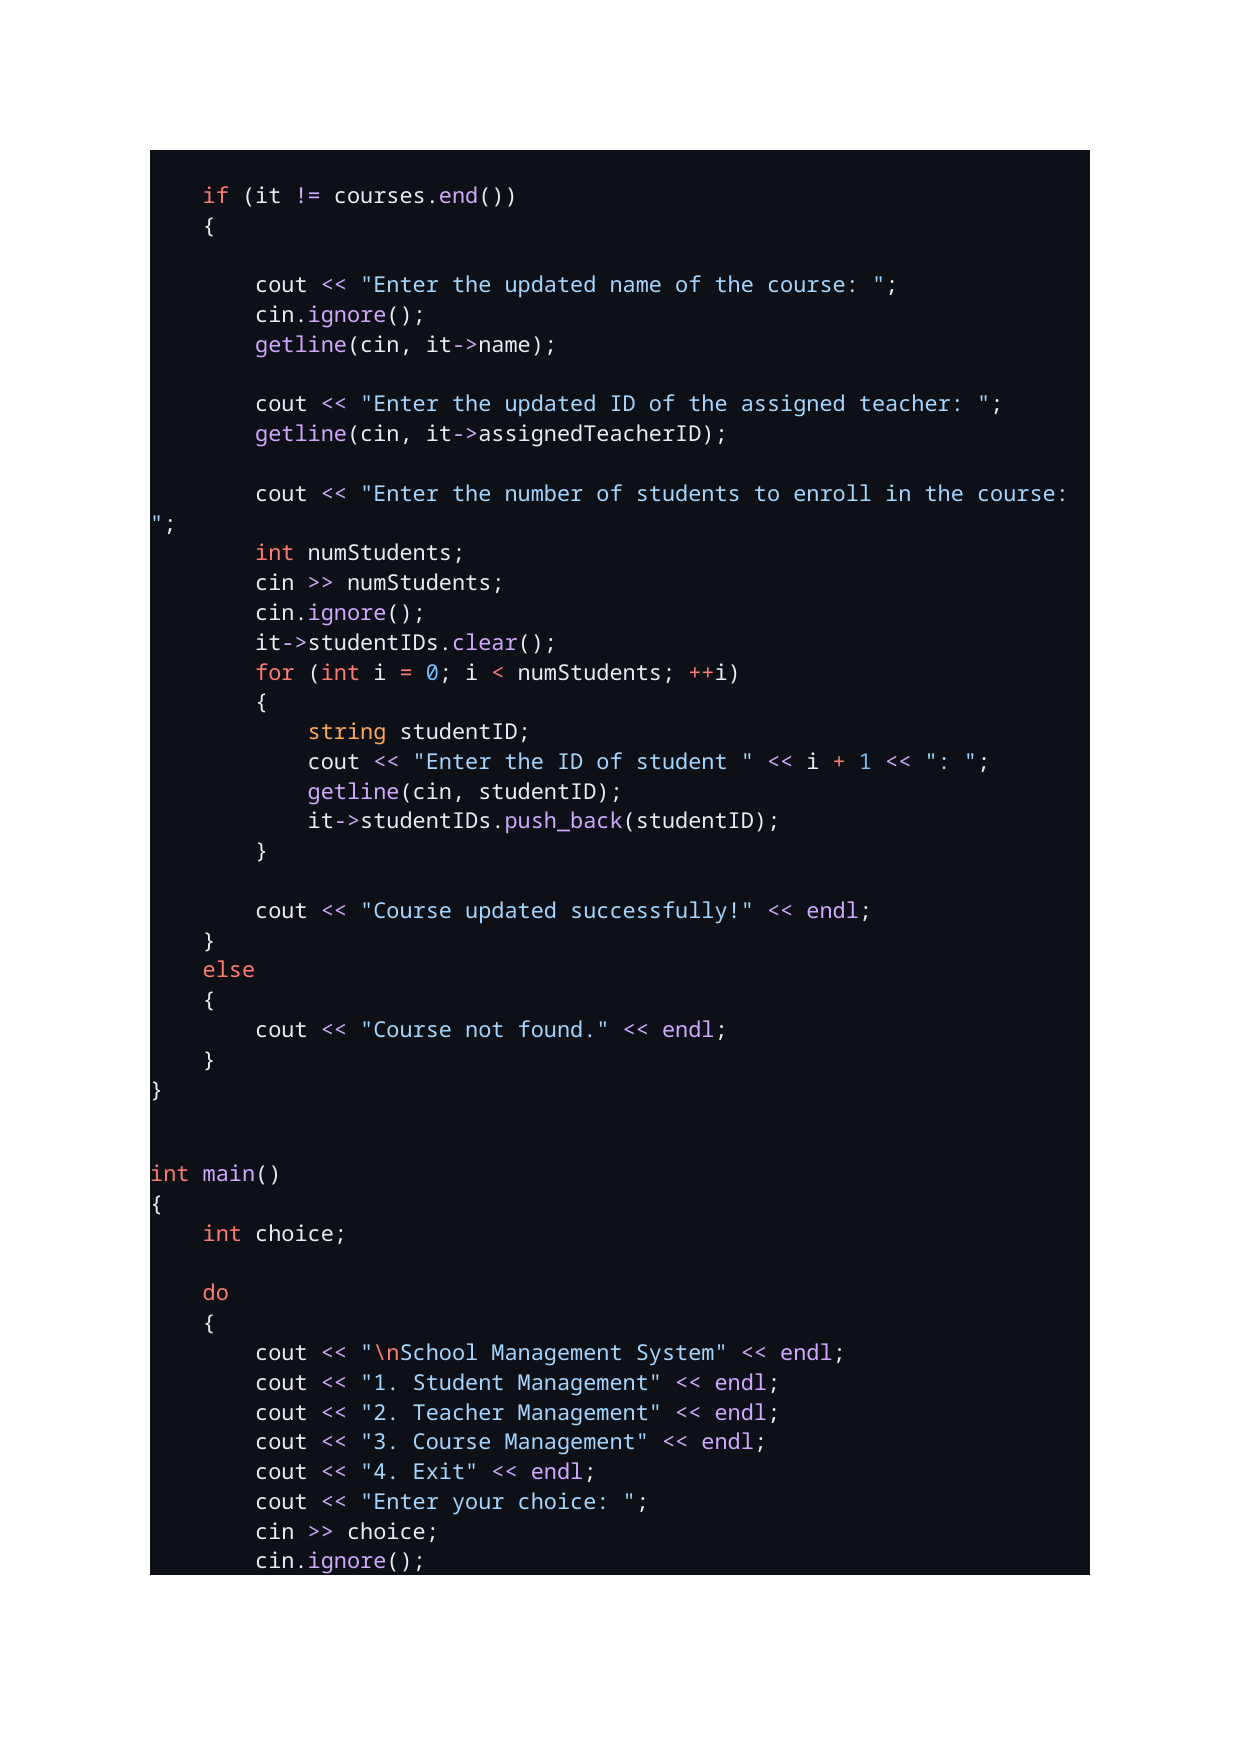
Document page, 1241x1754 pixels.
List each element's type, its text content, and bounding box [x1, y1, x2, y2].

text cin >> choice; [150, 1516, 1090, 1545]
text cout << "2. Teacher Management" << endl; [150, 1396, 1090, 1426]
text int main() [150, 1158, 1090, 1188]
text it->studentIDs.clear(); [150, 627, 1090, 656]
text cout << "Enter the updated name of the course: "; [150, 269, 1090, 299]
text cin >> numStudents; [150, 567, 1090, 597]
text cout << "Enter the number of students to enroll in the course: "; [150, 478, 1090, 537]
text int numStudents; [150, 537, 1090, 567]
text { [150, 984, 1090, 1014]
text } [150, 835, 1090, 865]
text string studentID; [150, 716, 1090, 746]
text if (it != courses.end()) [150, 180, 1090, 209]
text { [150, 1188, 1090, 1218]
text do [150, 1277, 1090, 1307]
text cin.ignore(); [150, 1545, 1090, 1575]
text cout << "\nSchool Management System" << endl; [150, 1337, 1090, 1367]
text getline(cin, it->name); [150, 329, 1090, 358]
text cin.ignore(); [150, 299, 1090, 329]
text else [150, 954, 1090, 984]
text { [150, 1307, 1090, 1337]
text cout << "Enter the updated ID of the assigned teacher: "; [150, 388, 1090, 418]
text } [150, 1073, 1090, 1103]
text cout << "1. Student Management" << endl; [150, 1367, 1090, 1396]
text { [150, 209, 1090, 239]
text cout << "Course updated successfully!" << endl; [150, 895, 1090, 924]
text cin.ignore(); [150, 597, 1090, 627]
text cout << "3. Course Management" << endl; [150, 1426, 1090, 1456]
text int choice; [150, 1218, 1090, 1247]
text } [150, 1044, 1090, 1073]
text { [150, 686, 1090, 716]
text getline(cin, it->assignedTeacherID); [150, 418, 1090, 448]
text cout << "Course not found." << endl; [150, 1014, 1090, 1044]
text cout << "Enter your choice: "; [150, 1486, 1090, 1516]
text for (int i = 0; i < numStudents; ++i) [150, 656, 1090, 686]
text cout << "Enter the ID of student " << i + 1 << ": "; [150, 746, 1090, 776]
text cout << "4. Exit" << endl; [150, 1456, 1090, 1486]
text } [150, 924, 1090, 954]
text it->studentIDs.push_back(studentID); [150, 805, 1090, 835]
text getline(cin, studentID); [150, 776, 1090, 805]
